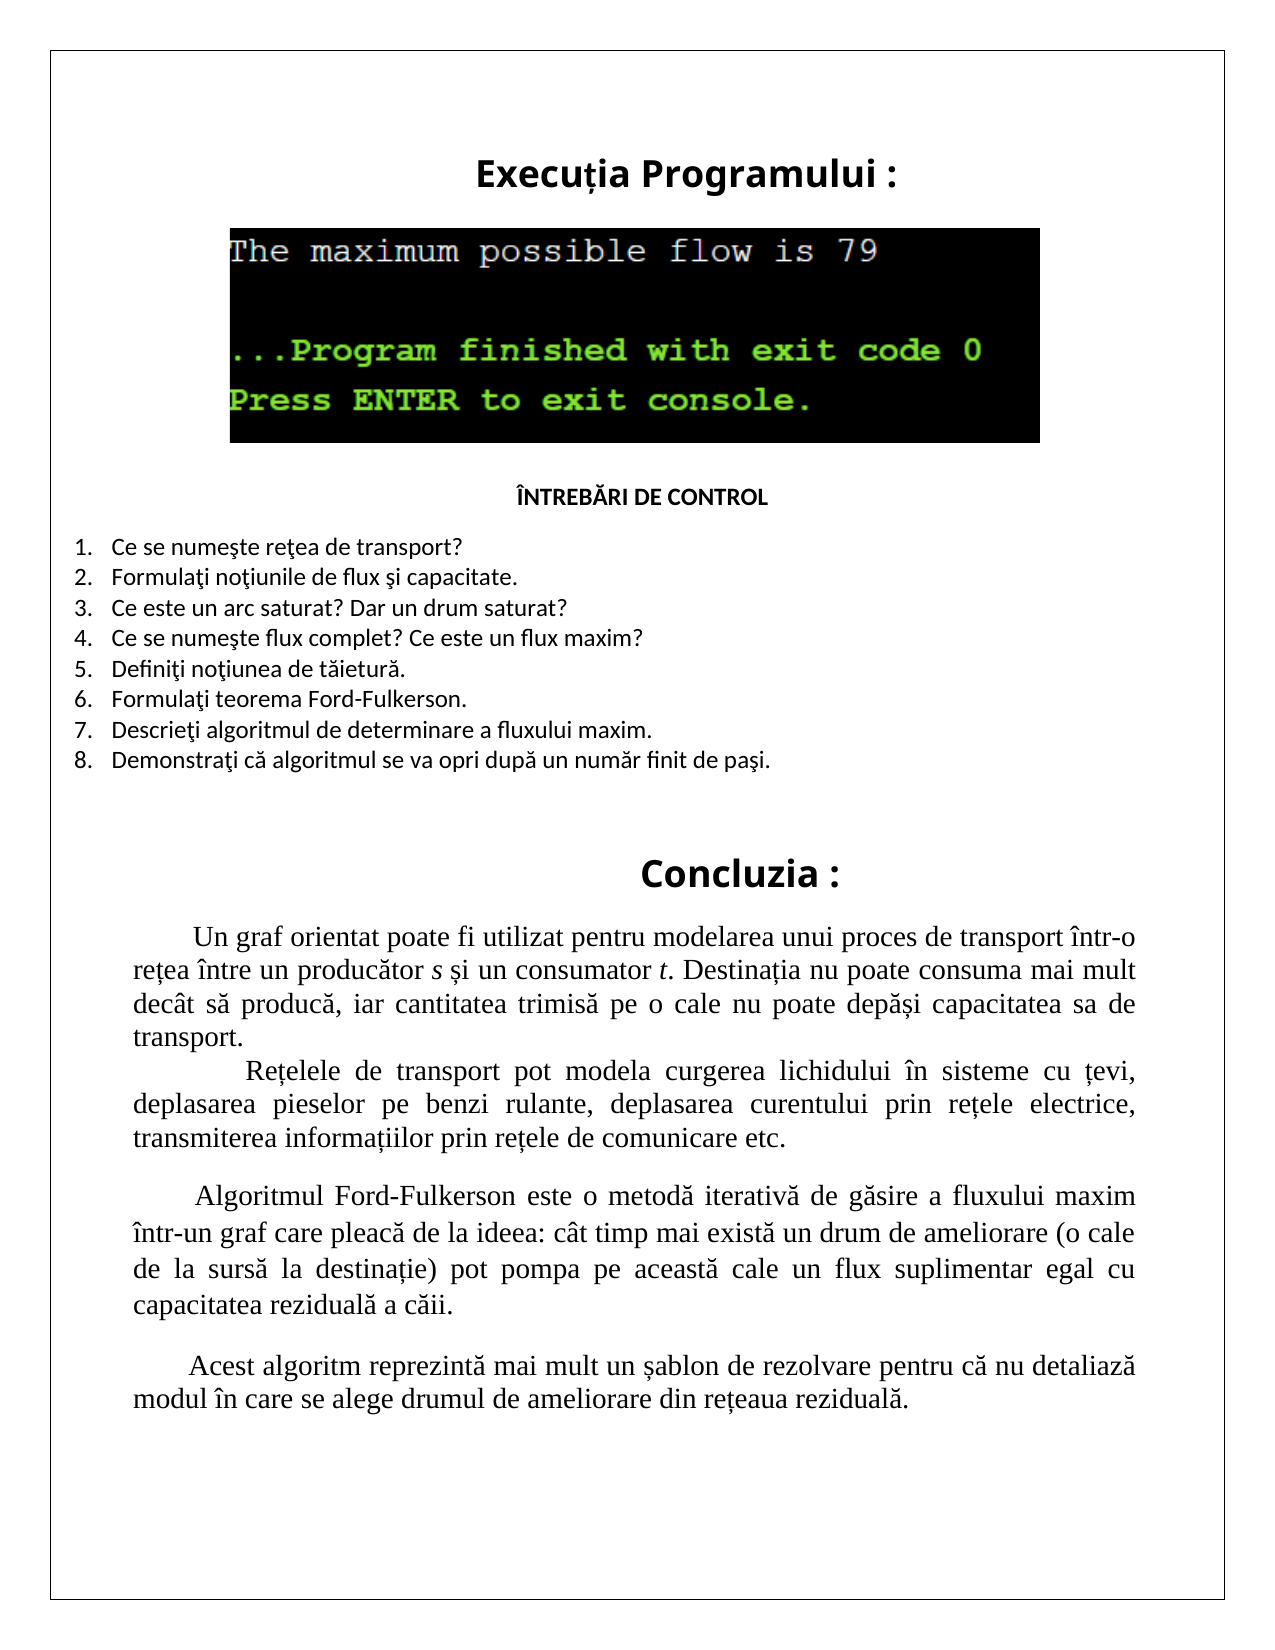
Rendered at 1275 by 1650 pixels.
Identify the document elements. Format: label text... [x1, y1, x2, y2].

subtitle Algoritmul Ford-Fulkerson este o metodă iterativă de găsire a fluxului maxim într-un graf care pleacă de la ideea: cât timp mai există un drum de ameliorare (o cale de la sursă la destinație) pot pompa pe această cale un flux suplimentar egal cu capacitatea reziduală a căii. [133, 1178, 1137, 1321]
picture [229, 228, 1040, 443]
list Ce se numeşte flux complet? Ce este un flux maxim? [74, 623, 1211, 653]
list Formulaţi noţiunile de flux şi capacitate. [74, 562, 1211, 592]
list Descrieţi algoritmul de determinare a fluxului maxim. [74, 714, 1211, 745]
text Execuția Programului : [74, 147, 1211, 198]
list Ce se numeşte reţea de transport? [74, 531, 1211, 562]
text Concluzia : [74, 847, 1211, 898]
text Acest algoritm reprezintă mai mult un șablon de rezolvare pentru că nu detaliază modul în care se alege drumul de ameliorare din rețeaua reziduală. [133, 1348, 1137, 1415]
list Formulaţi teorema Ford-Fulkerson. [74, 684, 1211, 714]
text Rețelele de transport pot modela curgerea lichidului în sisteme cu țevi, deplasarea pieselor pe benzi rulante, deplasarea curentului prin rețele electrice, transmiterea informațiilor prin rețele de comunicare etc. [133, 1053, 1137, 1153]
text ÎNTREBĂRI DE CONTROL [74, 481, 1211, 512]
text Un graf orientat poate fi utilizat pentru modelarea unui proces de transport într-o rețea între un producător s și un consumator t. Destinația nu poate consuma mai mult decât să producă, iar cantitatea trimisă pe o cale nu poate depăși capacitatea sa de transport. [133, 919, 1137, 1053]
list Demonstraţi că algoritmul se va opri după un număr finit de paşi. [74, 745, 1211, 775]
list Ce este un arc saturat? Dar un drum saturat? [74, 592, 1211, 623]
list Definiţi noţiunea de tăietură. [74, 653, 1211, 684]
